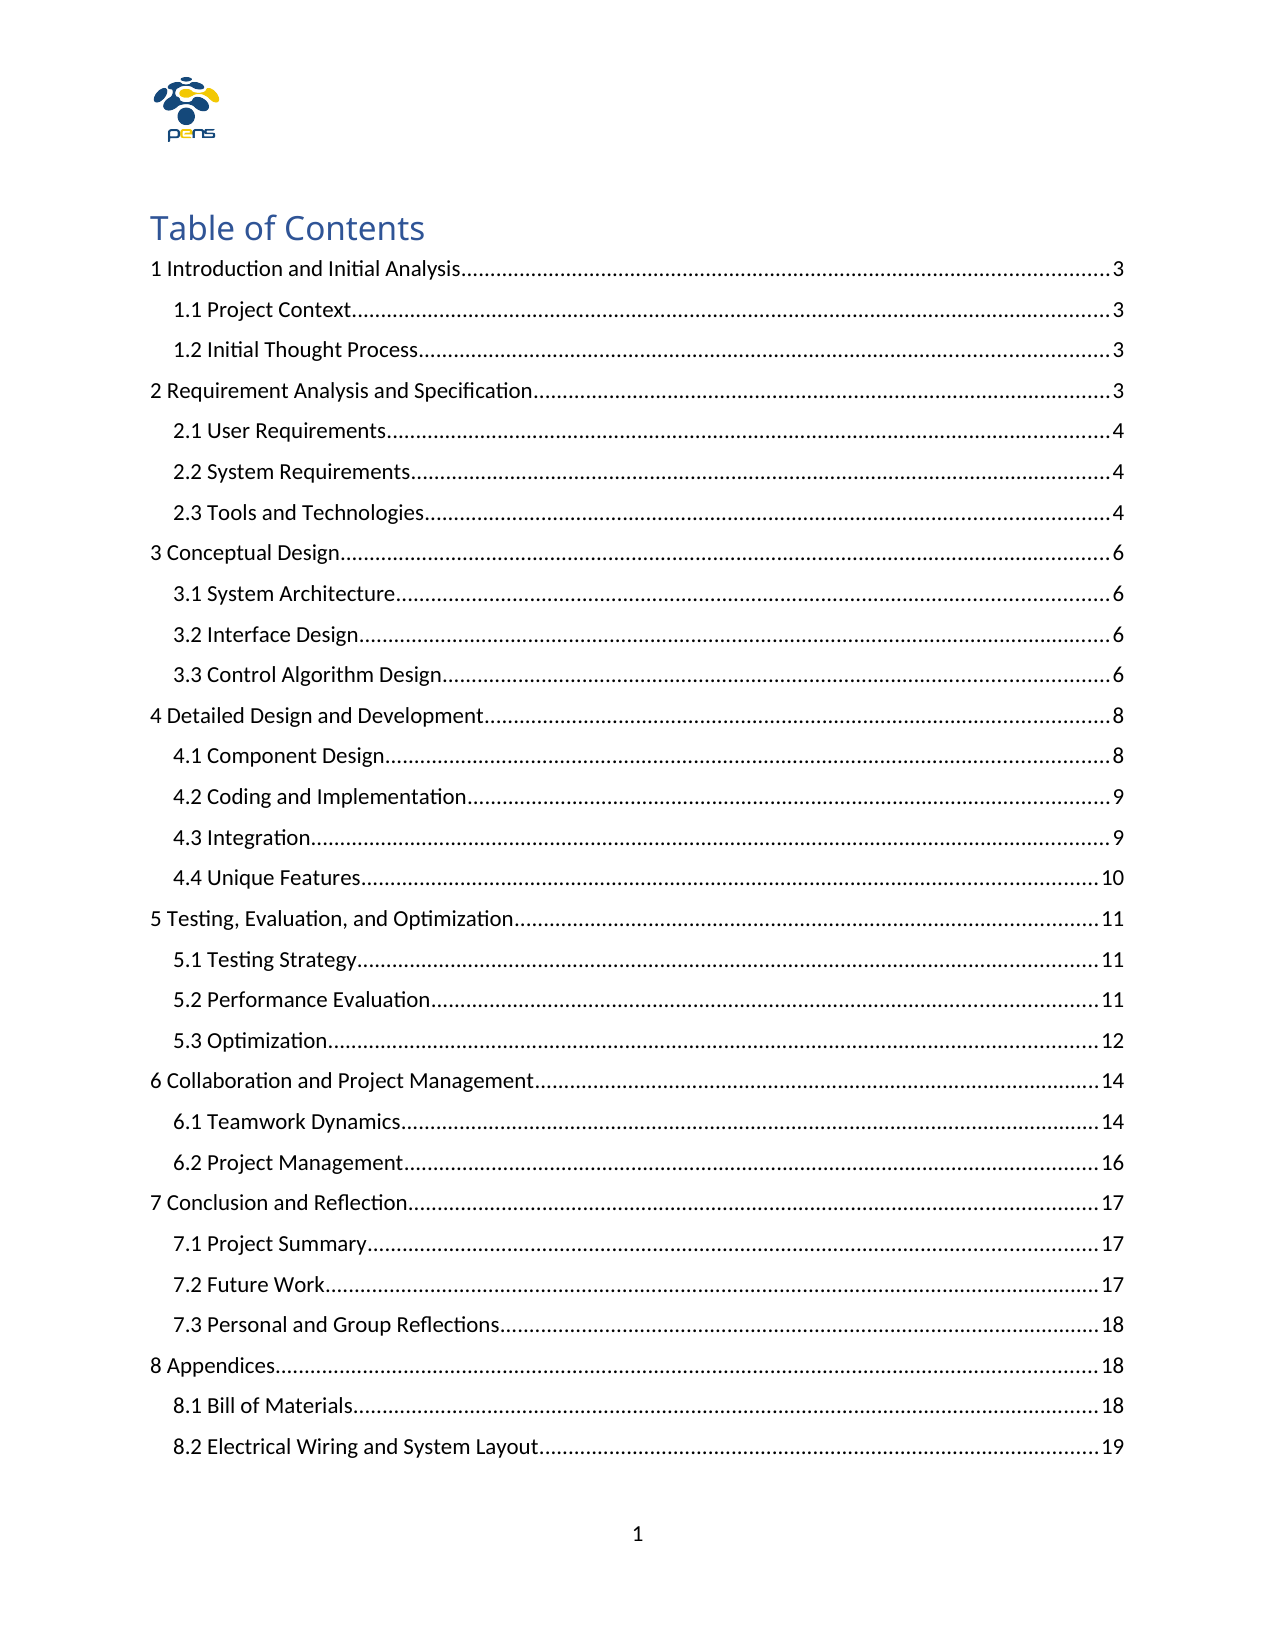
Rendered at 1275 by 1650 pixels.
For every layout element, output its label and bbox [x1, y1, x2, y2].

picture [150, 75, 223, 144]
